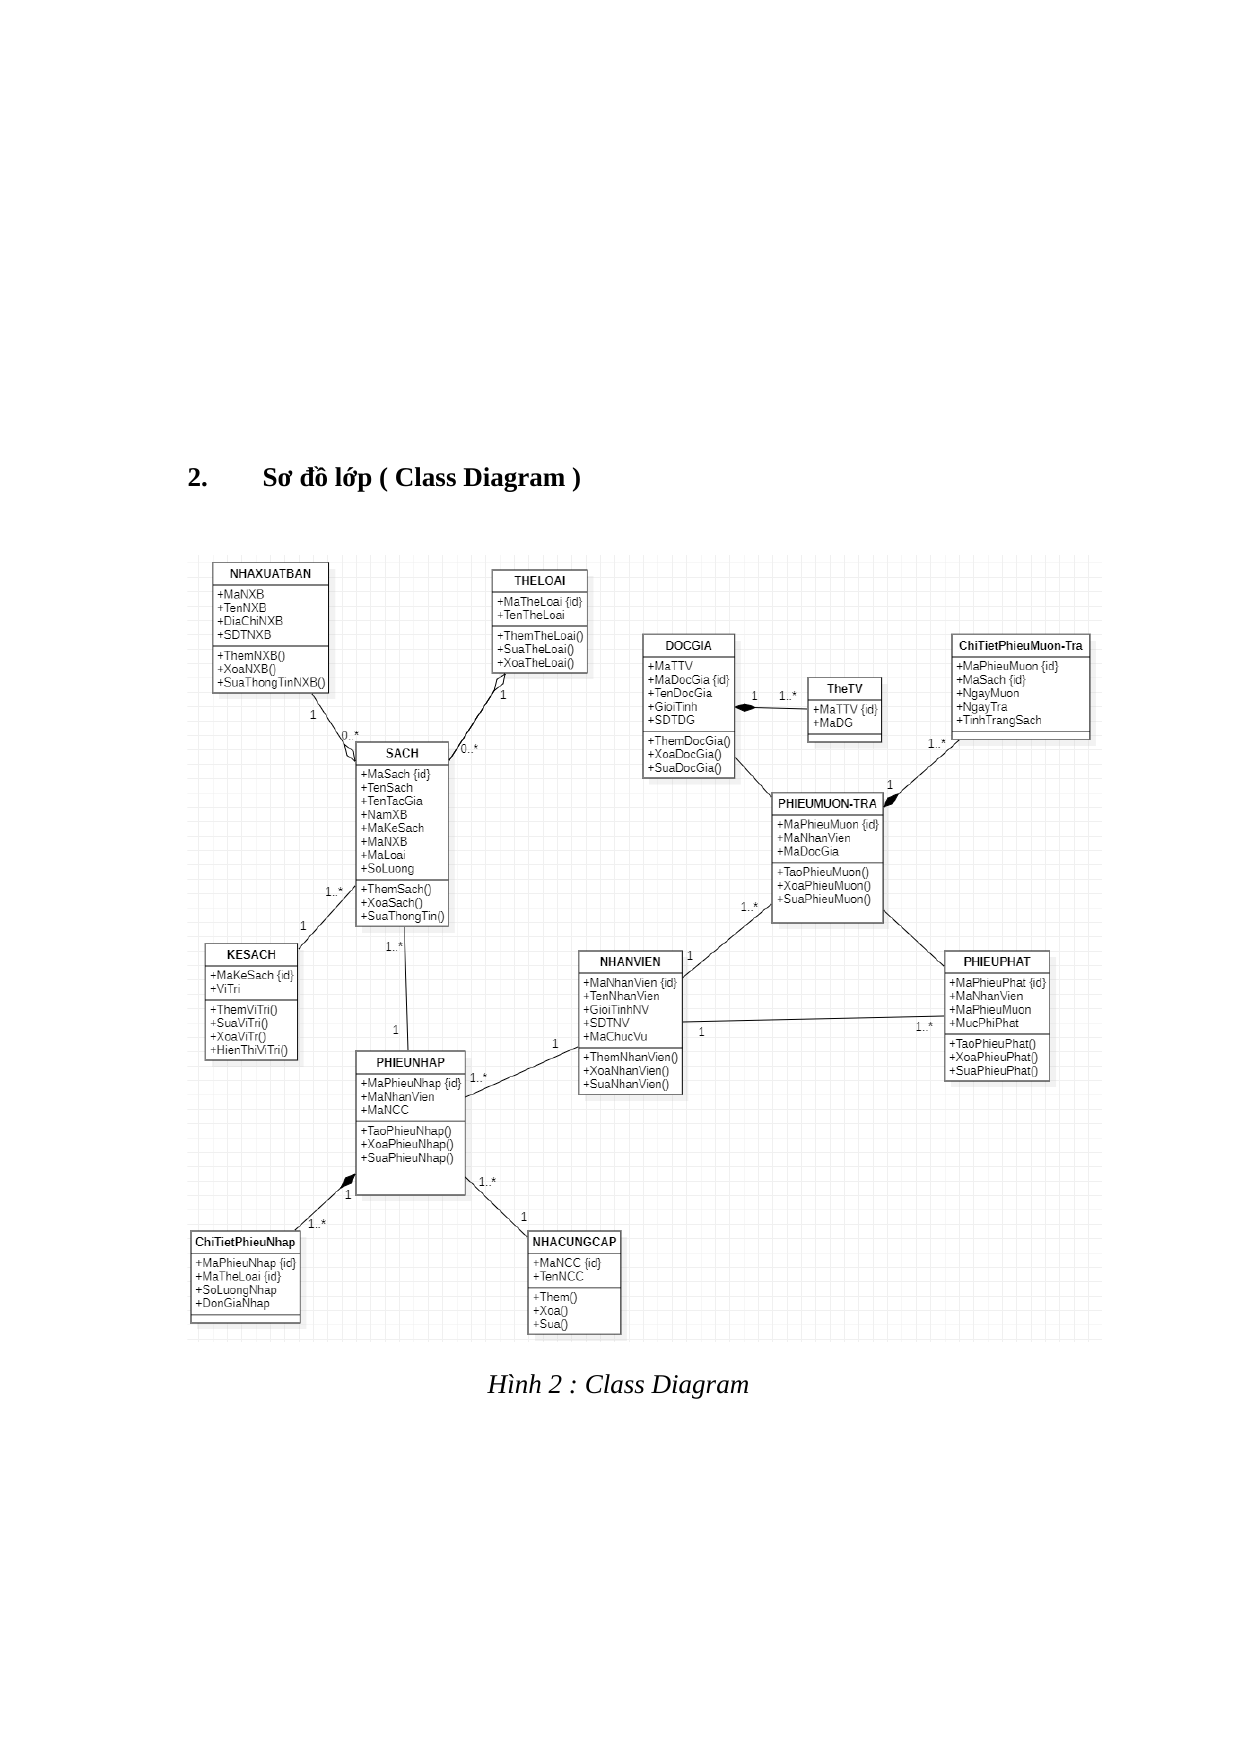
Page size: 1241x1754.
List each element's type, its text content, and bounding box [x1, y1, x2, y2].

picture [187, 555, 1102, 1342]
list Sơ đồ lớp ( Class Diagram ) [187, 461, 1053, 493]
list Hình 2 : Class Diagram [187, 1368, 1053, 1399]
